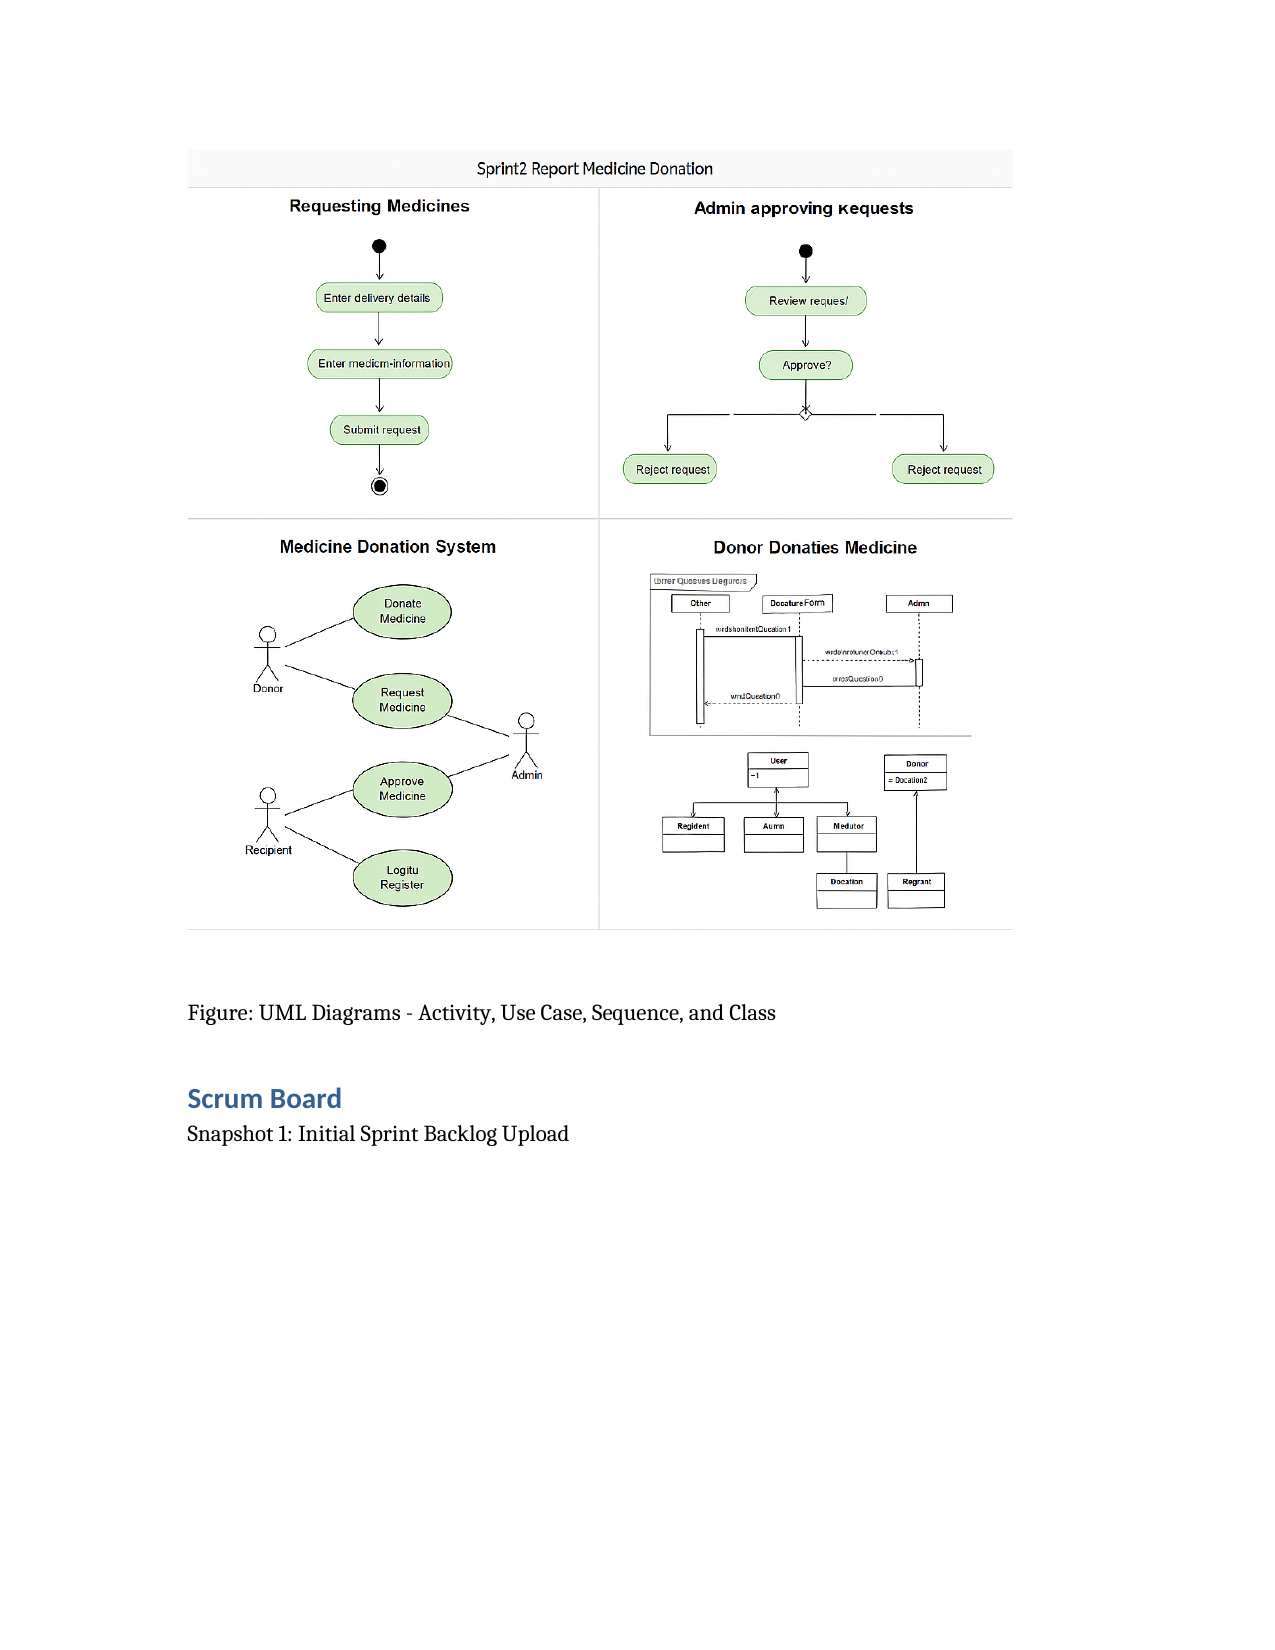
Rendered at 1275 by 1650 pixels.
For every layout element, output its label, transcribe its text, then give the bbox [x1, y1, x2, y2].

text Figure: UML Diagrams - Activity, Use Case, Sequence, and Class [187, 1000, 1087, 1026]
picture [187, 150, 1013, 975]
subtitle Scrum Board [187, 1080, 1087, 1116]
text Snapshot 1: Initial Sprint Backlog Upload [187, 1121, 1087, 1147]
